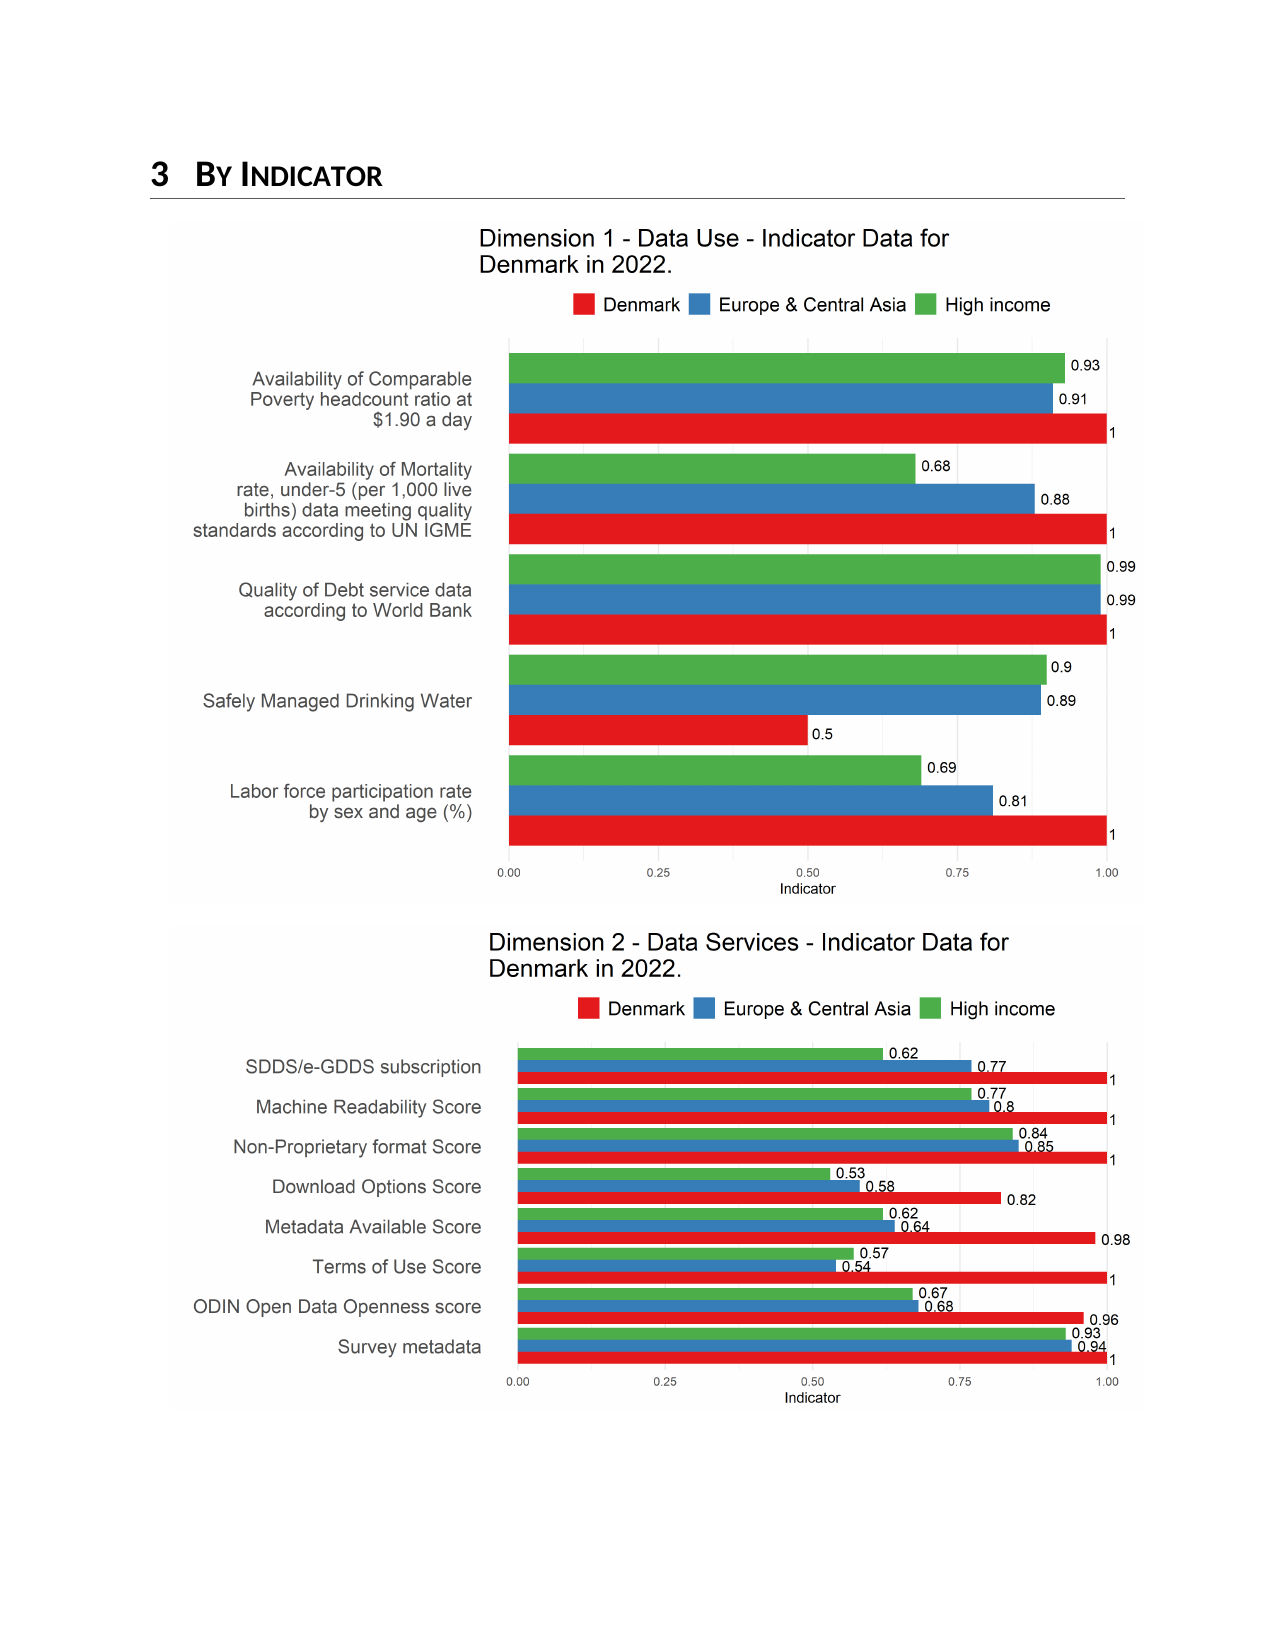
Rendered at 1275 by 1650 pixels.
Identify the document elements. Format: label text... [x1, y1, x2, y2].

picture [168, 221, 1144, 904]
subtitle By Indicator [150, 150, 1125, 198]
picture [168, 925, 1144, 1413]
